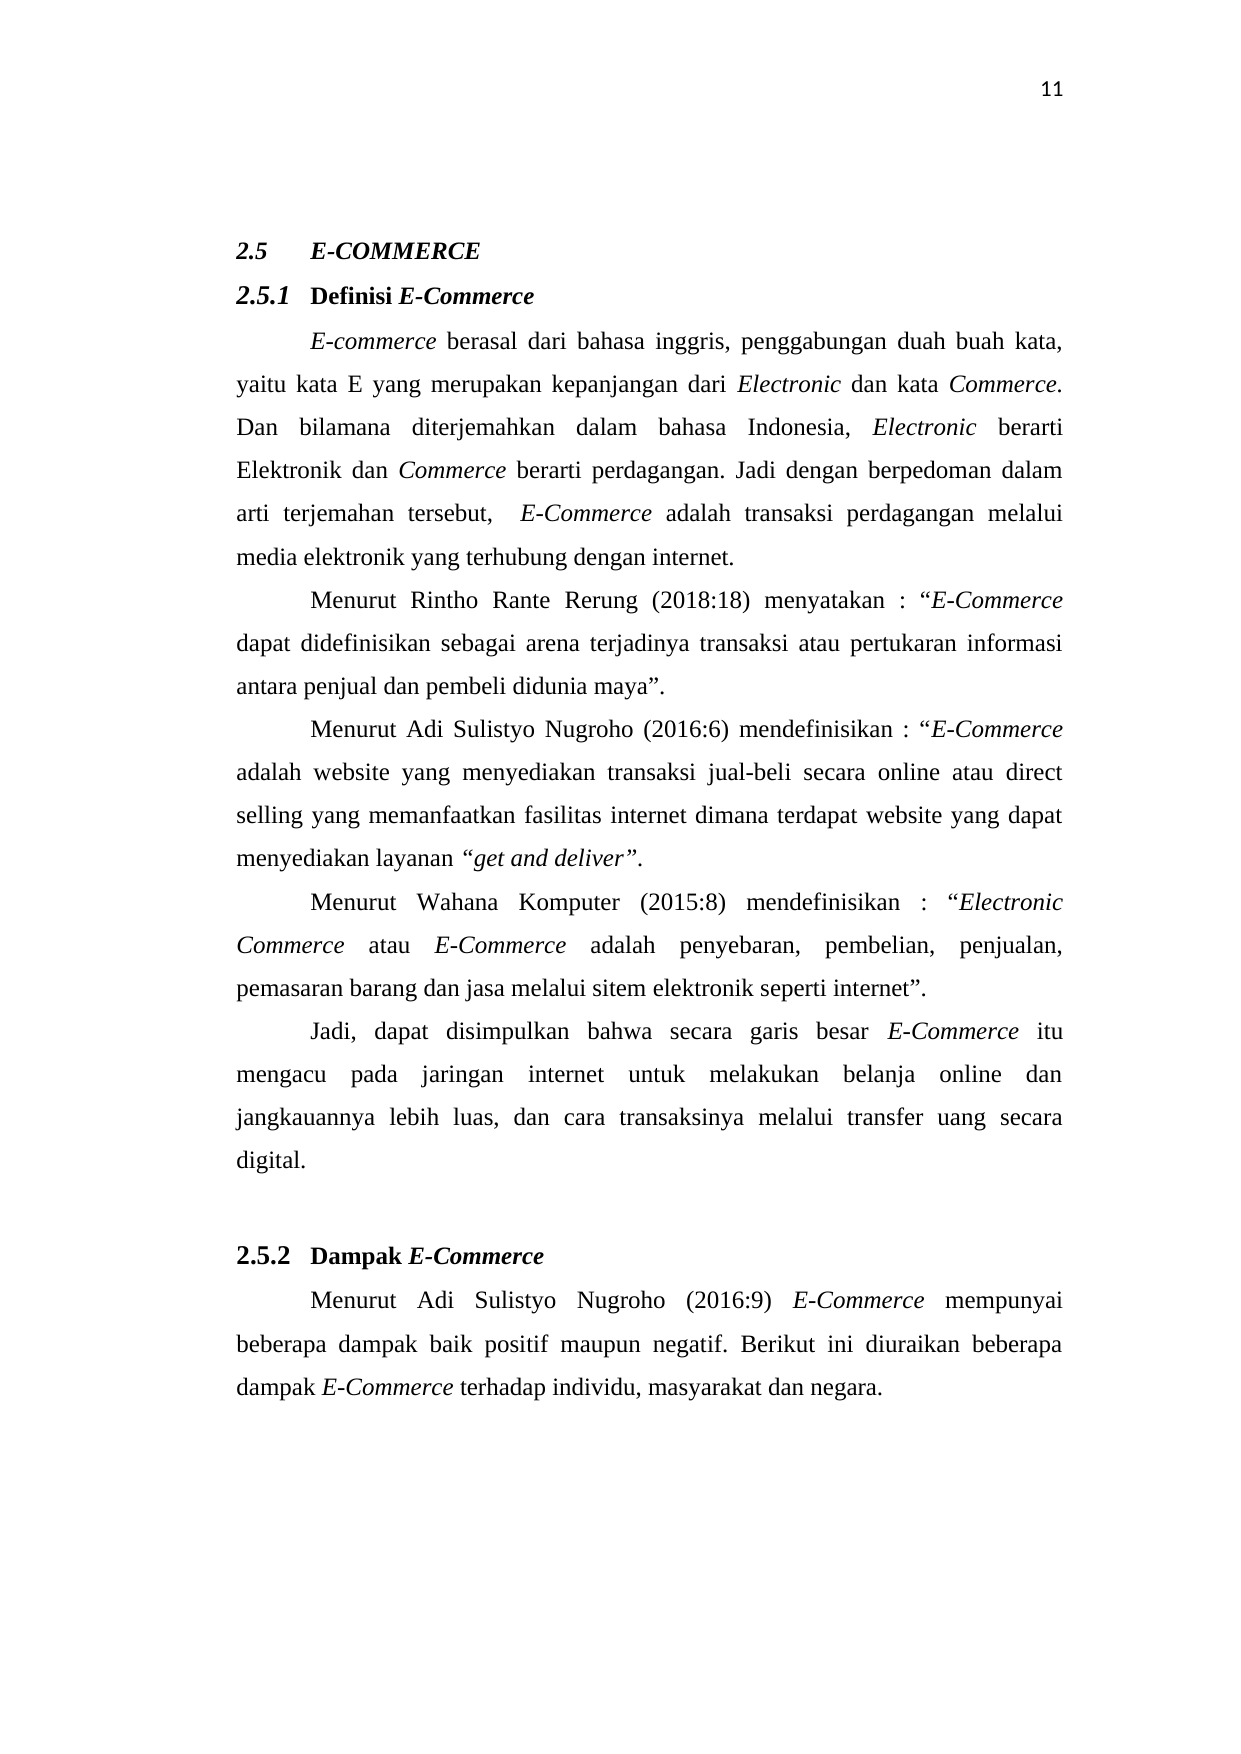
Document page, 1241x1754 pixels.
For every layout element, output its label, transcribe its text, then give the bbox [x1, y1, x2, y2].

list Menurut Rintho Rante Rerung (2018:18) menyatakan : “E-Commerce dapat didefinisikan sebagai arena terjadinya transaksi atau pertukaran informasi antara penjual dan pembeli didunia maya”. [236, 585, 1063, 700]
list Menurut Adi Sulistyo Nugroho (2016:9) E-Commerce mempunyai beberapa dampak baik positif maupun negatif. Berikut ini diuraikan beberapa dampak E-Commerce terhadap individu, masyarakat dan negara. [236, 1286, 1063, 1401]
list E-commerce berasal dari bahasa inggris, penggabungan duah buah kata, yaitu kata E yang merupakan kepanjangan dari Electronic dan kata Commerce. Dan bilamana diterjemahkan dalam bahasa Indonesia, Electronic berarti Elektronik dan Commerce berarti perdagangan. Jadi dengan berpedoman dalam arti terjemahan tersebut, E-Commerce adalah transaksi perdagangan melalui media elektronik yang terhubung dengan internet. [236, 326, 1063, 570]
list Jadi, dapat disimpulkan bahwa secara garis besar E-Commerce itu mengacu pada jaringan internet untuk melakukan belanja online dan jangkauannya lebih luas, dan cara transaksinya melalui transfer uang secara digital. [236, 1016, 1063, 1174]
list Menurut Wahana Komputer (2015:8) mendefinisikan : “Electronic Commerce atau E-Commerce adalah penyebaran, pembelian, penjualan, pemasaran barang dan jasa melalui sitem elektronik seperti internet”. [236, 887, 1063, 1002]
list Definisi E-Commerce [236, 279, 1063, 311]
list Menurut Adi Sulistyo Nugroho (2016:6) mendefinisikan : “E-Commerce adalah website yang menyediakan transaksi jual-beli secara online atau direct selling yang memanfaatkan fasilitas internet dimana terdapat website yang dapat menyediakan layanan “get and deliver”. [236, 714, 1063, 872]
list Dampak E-Commerce [236, 1239, 1063, 1270]
list E-COMMERCE [236, 236, 1063, 265]
